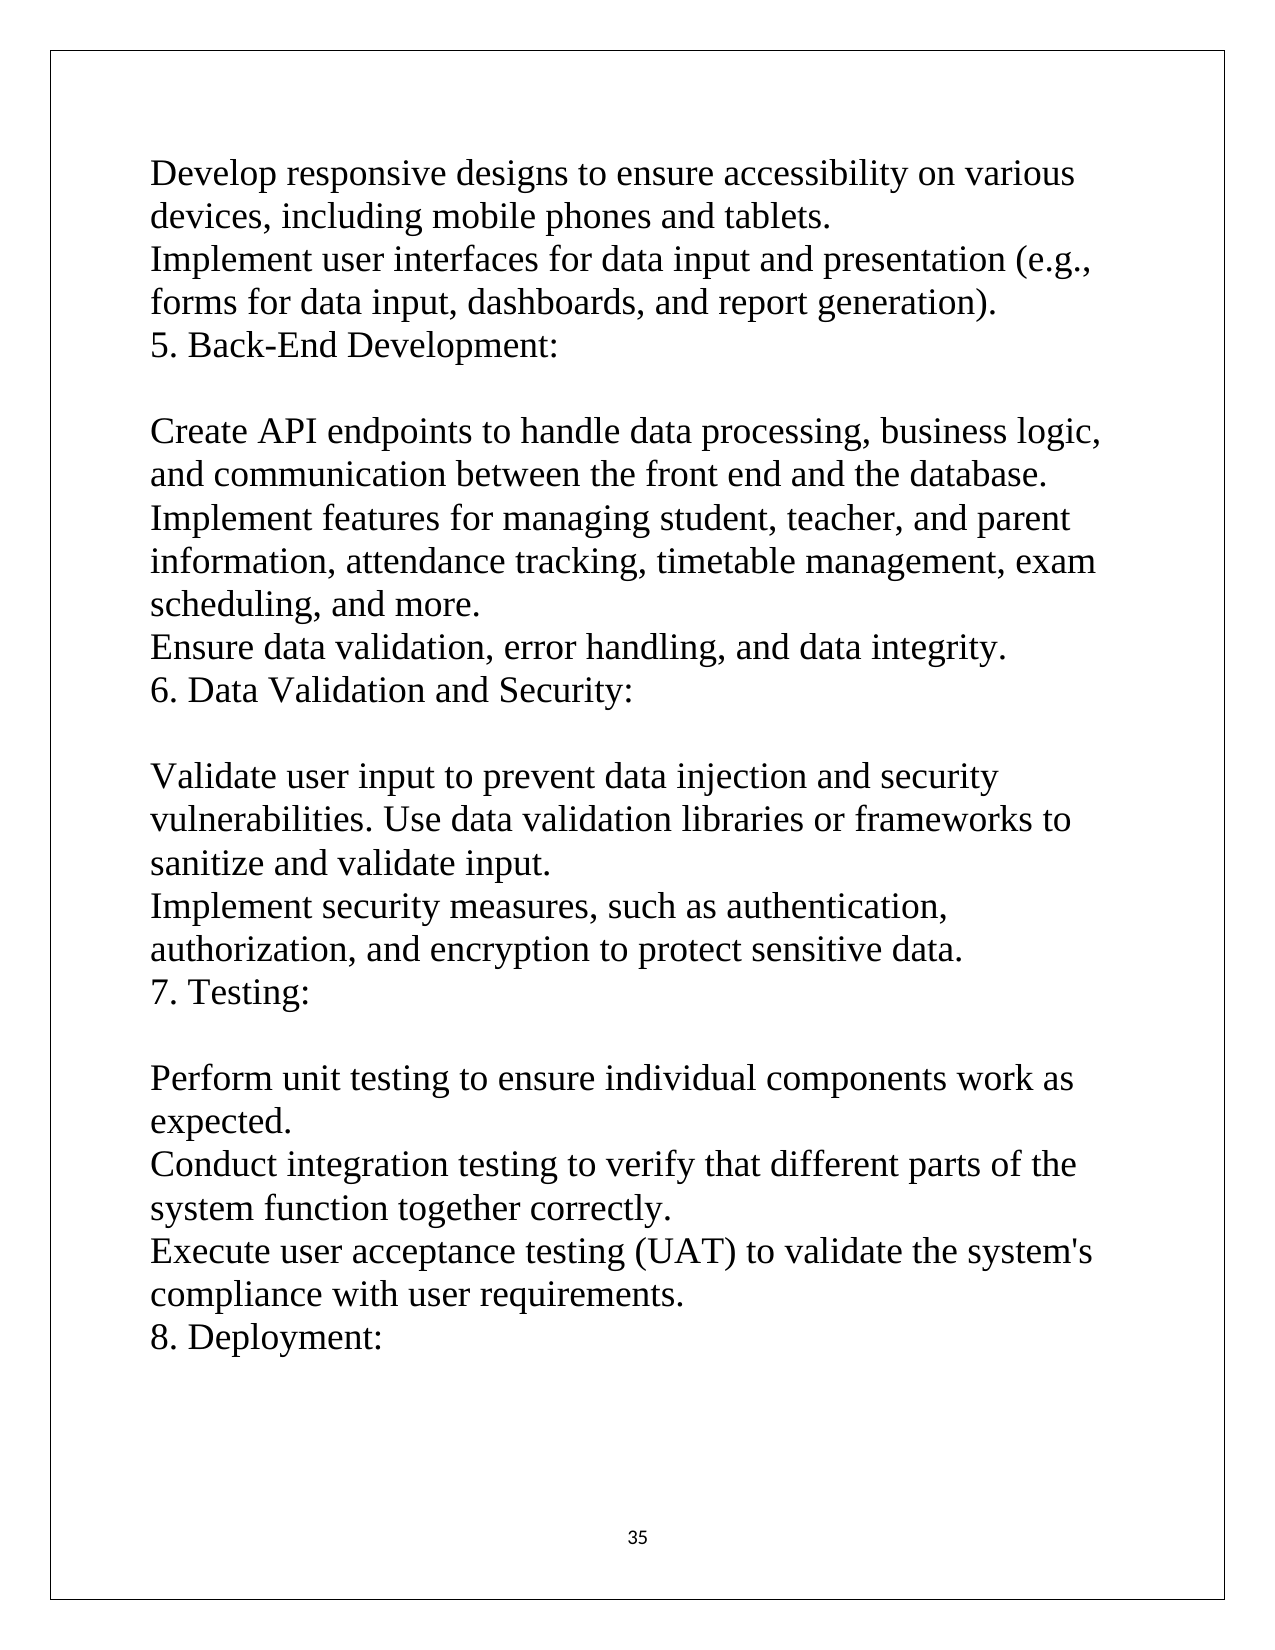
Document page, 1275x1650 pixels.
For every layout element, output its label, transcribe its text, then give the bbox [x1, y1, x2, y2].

text 5. Back-End Development: [150, 322, 1125, 366]
text 7. Testing: [150, 969, 1125, 1012]
text 8. Deployment: [150, 1314, 1125, 1357]
text Conduct integration testing to verify that different parts of the system function together correctly. [150, 1142, 1125, 1228]
text Validate user input to prevent data injection and security vulnerabilities. Use data validation libraries or frameworks to sanitize and validate input. [150, 754, 1125, 883]
text Create API endpoints to handle data processing, business logic, and communication between the front end and the database. [150, 409, 1125, 495]
text Implement features for managing student, teacher, and parent information, attendance tracking, timetable management, exam scheduling, and more. [150, 495, 1125, 624]
text Perform unit testing to ensure individual components work as expected. [150, 1056, 1125, 1142]
text Ensure data validation, error handling, and data integrity. [150, 624, 1125, 667]
text 6. Data Validation and Security: [150, 667, 1125, 711]
text Implement user interfaces for data input and presentation (e.g., forms for data input, dashboards, and report generation). [150, 236, 1125, 322]
text Develop responsive designs to ensure accessibility on various devices, including mobile phones and tablets. [150, 150, 1125, 236]
text Execute user acceptance testing (UAT) to validate the system's compliance with user requirements. [150, 1228, 1125, 1314]
text Implement security measures, such as authentication, authorization, and encryption to protect sensitive data. [150, 883, 1125, 969]
